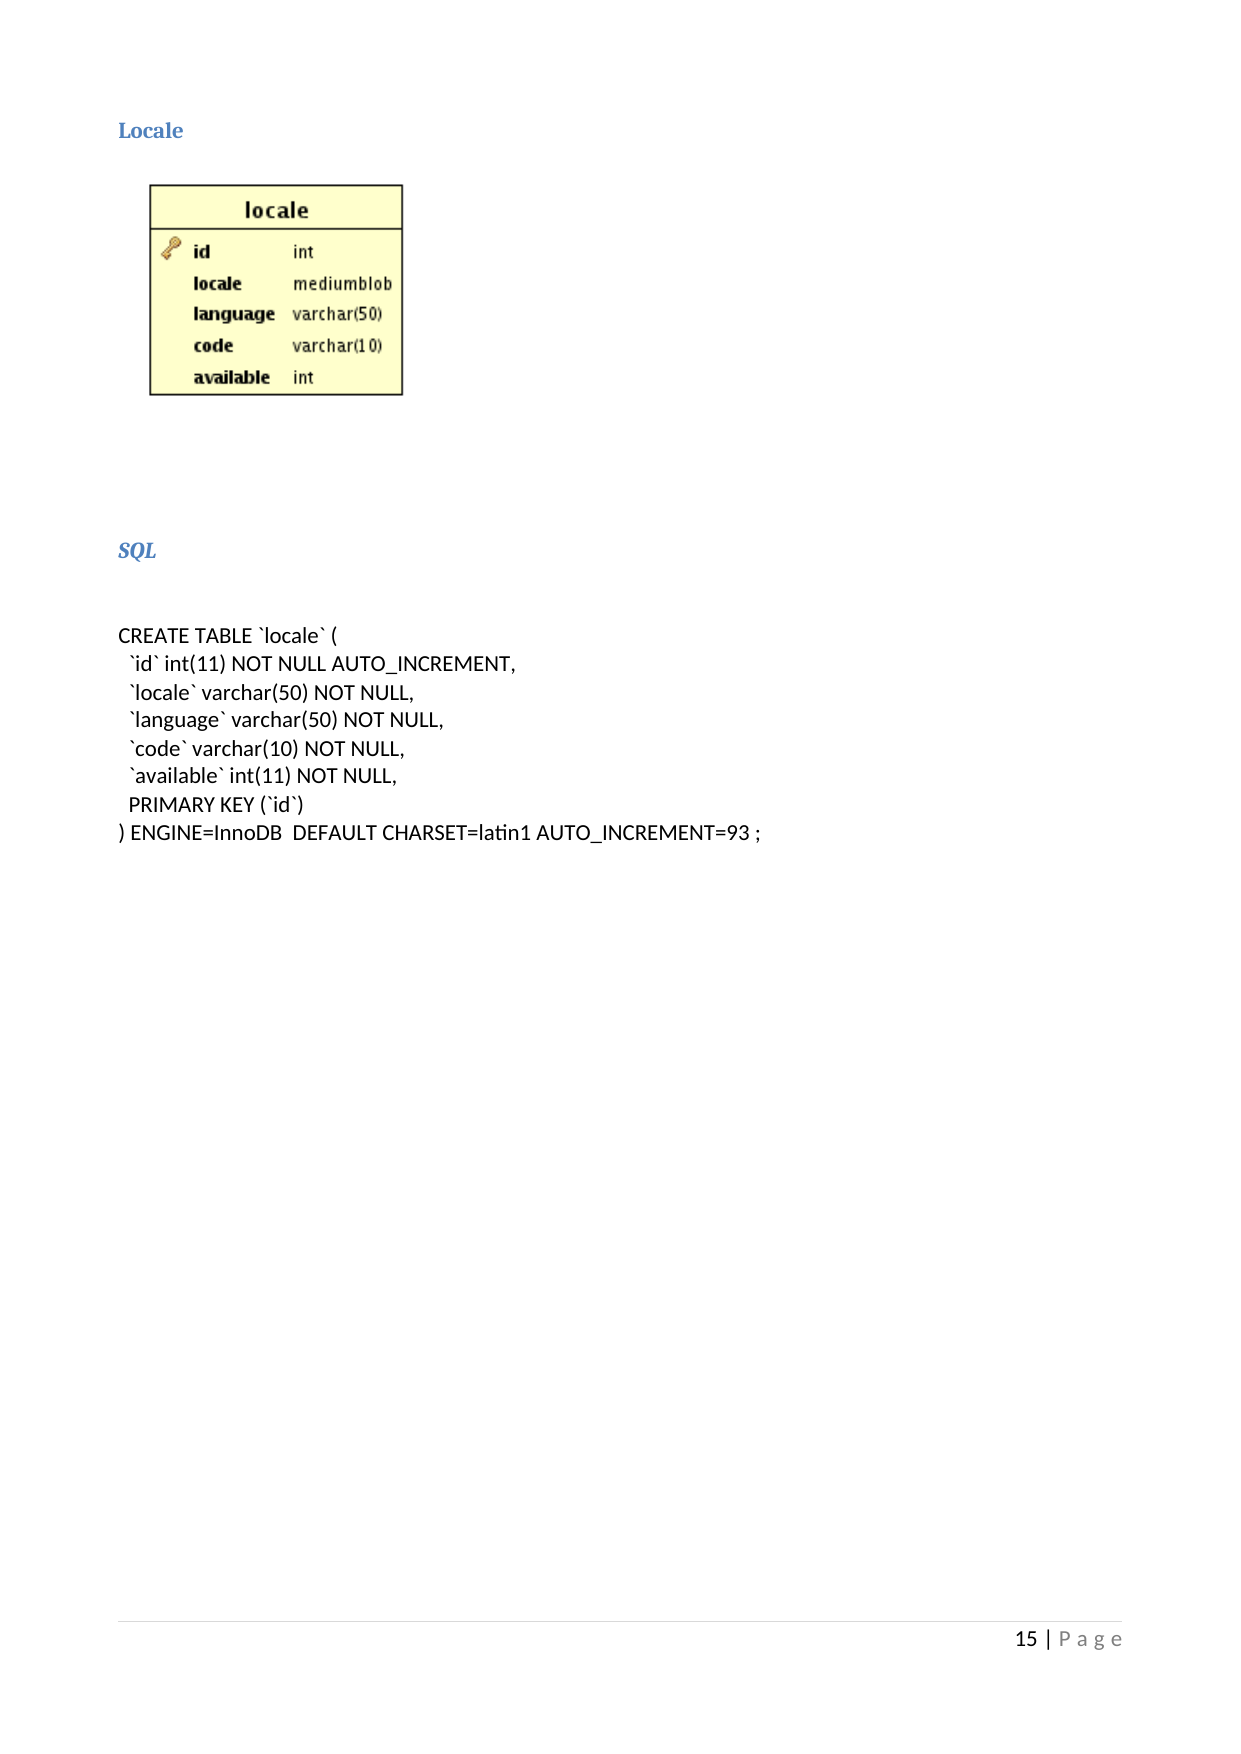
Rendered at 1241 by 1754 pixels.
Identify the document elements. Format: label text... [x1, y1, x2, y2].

text `code` varchar(10) NOT NULL, [118, 734, 1122, 762]
picture [118, 148, 440, 431]
text `available` int(11) NOT NULL, [118, 762, 1122, 790]
text `locale` varchar(50) NOT NULL, [118, 678, 1122, 706]
text PRIMARY KEY (`id`) [118, 790, 1122, 818]
subtitle Locale [118, 118, 1122, 144]
text `id` int(11) NOT NULL AUTO_INCREMENT, [118, 649, 1122, 678]
subtitle SQL [118, 538, 1122, 565]
text CREATE TABLE `locale` ( [118, 622, 1122, 649]
text ) ENGINE=InnoDB DEFAULT CHARSET=latin1 AUTO_INCREMENT=93 ; [118, 818, 1122, 846]
text `language` varchar(50) NOT NULL, [118, 706, 1122, 734]
